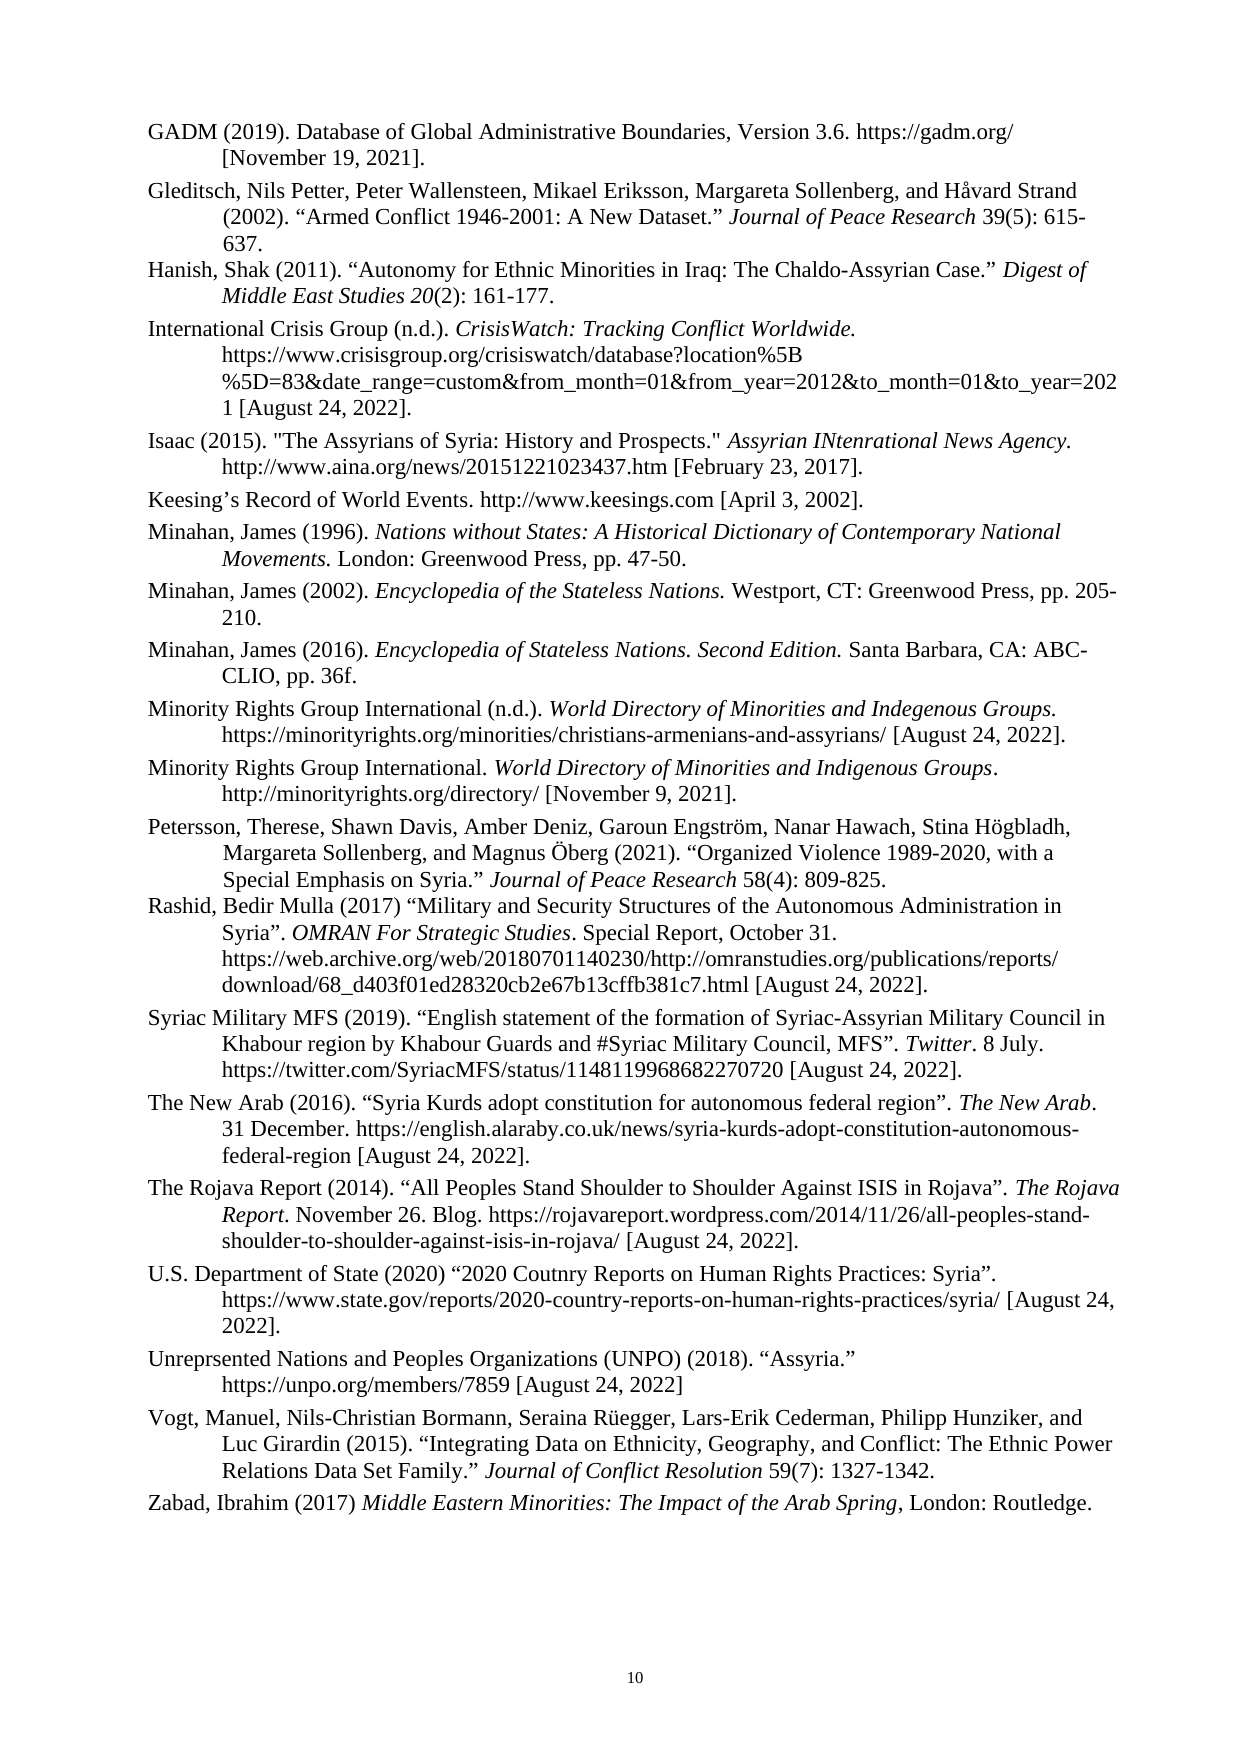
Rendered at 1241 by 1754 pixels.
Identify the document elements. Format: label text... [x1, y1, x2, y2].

text U.S. Department of State (2020) “2020 Coutnry Reports on Human Rights Practices: Syria”. https://www.state.gov/reports/2020-country-reports-on-human-rights-practices/syria/ [August 24, 2022]. [148, 1260, 1122, 1339]
text Isaac (2015). "The Assyrians of Syria: History and Prospects." Assyrian INtenrational News Agency. http://www.aina.org/news/20151221023437.htm [February 23, 2017]. [148, 427, 1122, 479]
text Syriac Military MFS (2019). “English statement of the formation of Syriac-Assyrian Military Council in Khabour region by Khabour Guards and #Syriac Military Council, MFS”. Twitter. 8 July. https://twitter.com/SyriacMFS/status/1148119968682270720 [August 24, 2022]. [148, 1004, 1122, 1083]
text Minahan, James (1996). Nations without States: A Historical Dictionary of Contemporary National Movements. London: Greenwood Press, pp. 47-50. [148, 518, 1122, 571]
text The New Arab (2016). “Syria Kurds adopt constitution for autonomous federal region”. The New Arab. 31 December. https://english.alaraby.co.uk/news/syria-kurds-adopt-constitution-autonomous-federal-region [August 24, 2022]. [148, 1089, 1122, 1168]
text Petersson, Therese, Shawn Davis, Amber Deniz, Garoun Engström, Nanar Hawach, Stina Högbladh, Margareta Sollenberg, and Magnus Öberg (2021). “Organized Violence 1989-2020, with a Special Emphasis on Syria.” Journal of Peace Research 58(4): 809-825. [148, 813, 1122, 892]
text Minahan, James (2016). Encyclopedia of Stateless Nations. Second Edition. Santa Barbara, CA: ABC-CLIO, pp. 36f. [148, 636, 1122, 689]
text Gleditsch, Nils Petter, Peter Wallensteen, Mikael Eriksson, Margareta Sollenberg, and Håvard Strand (2002). “Armed Conflict 1946-2001: A New Dataset.” Journal of Peace Research 39(5): 615-637. [148, 177, 1122, 256]
text International Crisis Group (n.d.). CrisisWatch: Tracking Conflict Worldwide. https://www.crisisgroup.org/crisiswatch/database?location%5B%5D=83&date_range=custom&from_month=01&from_year=2012&to_month=01&to_year=2021 [August 24, 2022]. [148, 315, 1122, 421]
text Zabad, Ibrahim (2017) Middle Eastern Minorities: The Impact of the Arab Spring, London: Routledge. [148, 1489, 1122, 1516]
text Unreprsented Nations and Peoples Organizations (UNPO) (2018). “Assyria.” https://unpo.org/members/7859 [August 24, 2022] [148, 1345, 1122, 1398]
text Minority Rights Group International (n.d.). World Directory of Minorities and Indegenous Groups. https://minorityrights.org/minorities/christians-armenians-and-assyrians/ [August 24, 2022]. [148, 695, 1122, 748]
text Hanish, Shak (2011). “Autonomy for Ethnic Minorities in Iraq: The Chaldo-Assyrian Case.” Digest of Middle East Studies 20(2): 161-177. [148, 256, 1122, 309]
text Keesing’s Record of World Events. http://www.keesings.com [April 3, 2002]. [148, 486, 1122, 512]
text The Rojava Report (2014). “All Peoples Stand Shoulder to Shoulder Against ISIS in Rojava”. The Rojava Report. November 26. Blog. https://rojavareport.wordpress.com/2014/11/26/all-peoples-stand-shoulder-to-shoulder-against-isis-in-rojava/ [August 24, 2022]. [148, 1174, 1122, 1253]
text Minahan, James (2002). Encyclopedia of the Stateless Nations. Westport, CT: Greenwood Press, pp. 205-210. [148, 577, 1122, 630]
text Minority Rights Group International. World Directory of Minorities and Indigenous Groups. http://minorityrights.org/directory/ [November 9, 2021]. [148, 754, 1122, 807]
text Vogt, Manuel, Nils-Christian Bormann, Seraina Rüegger, Lars-Erik Cederman, Philipp Hunziker, and Luc Girardin (2015). “Integrating Data on Ethnicity, Geography, and Conflict: The Ethnic Power Relations Data Set Family.” Journal of Conflict Resolution 59(7): 1327-1342. [148, 1404, 1122, 1483]
text GADM (2019). Database of Global Administrative Boundaries, Version 3.6. https://gadm.org/ [November 19, 2021]. [148, 118, 1122, 171]
text Rashid, Bedir Mulla (2017) “Military and Security Structures of the Autonomous Administration in Syria”. OMRAN For Strategic Studies. Special Report, October 31. https://web.archive.org/web/20180701140230/http://omranstudies.org/publications/reports/download/68_d403f01ed28320cb2e67b13cffb381c7.html [August 24, 2022]. [148, 892, 1122, 998]
